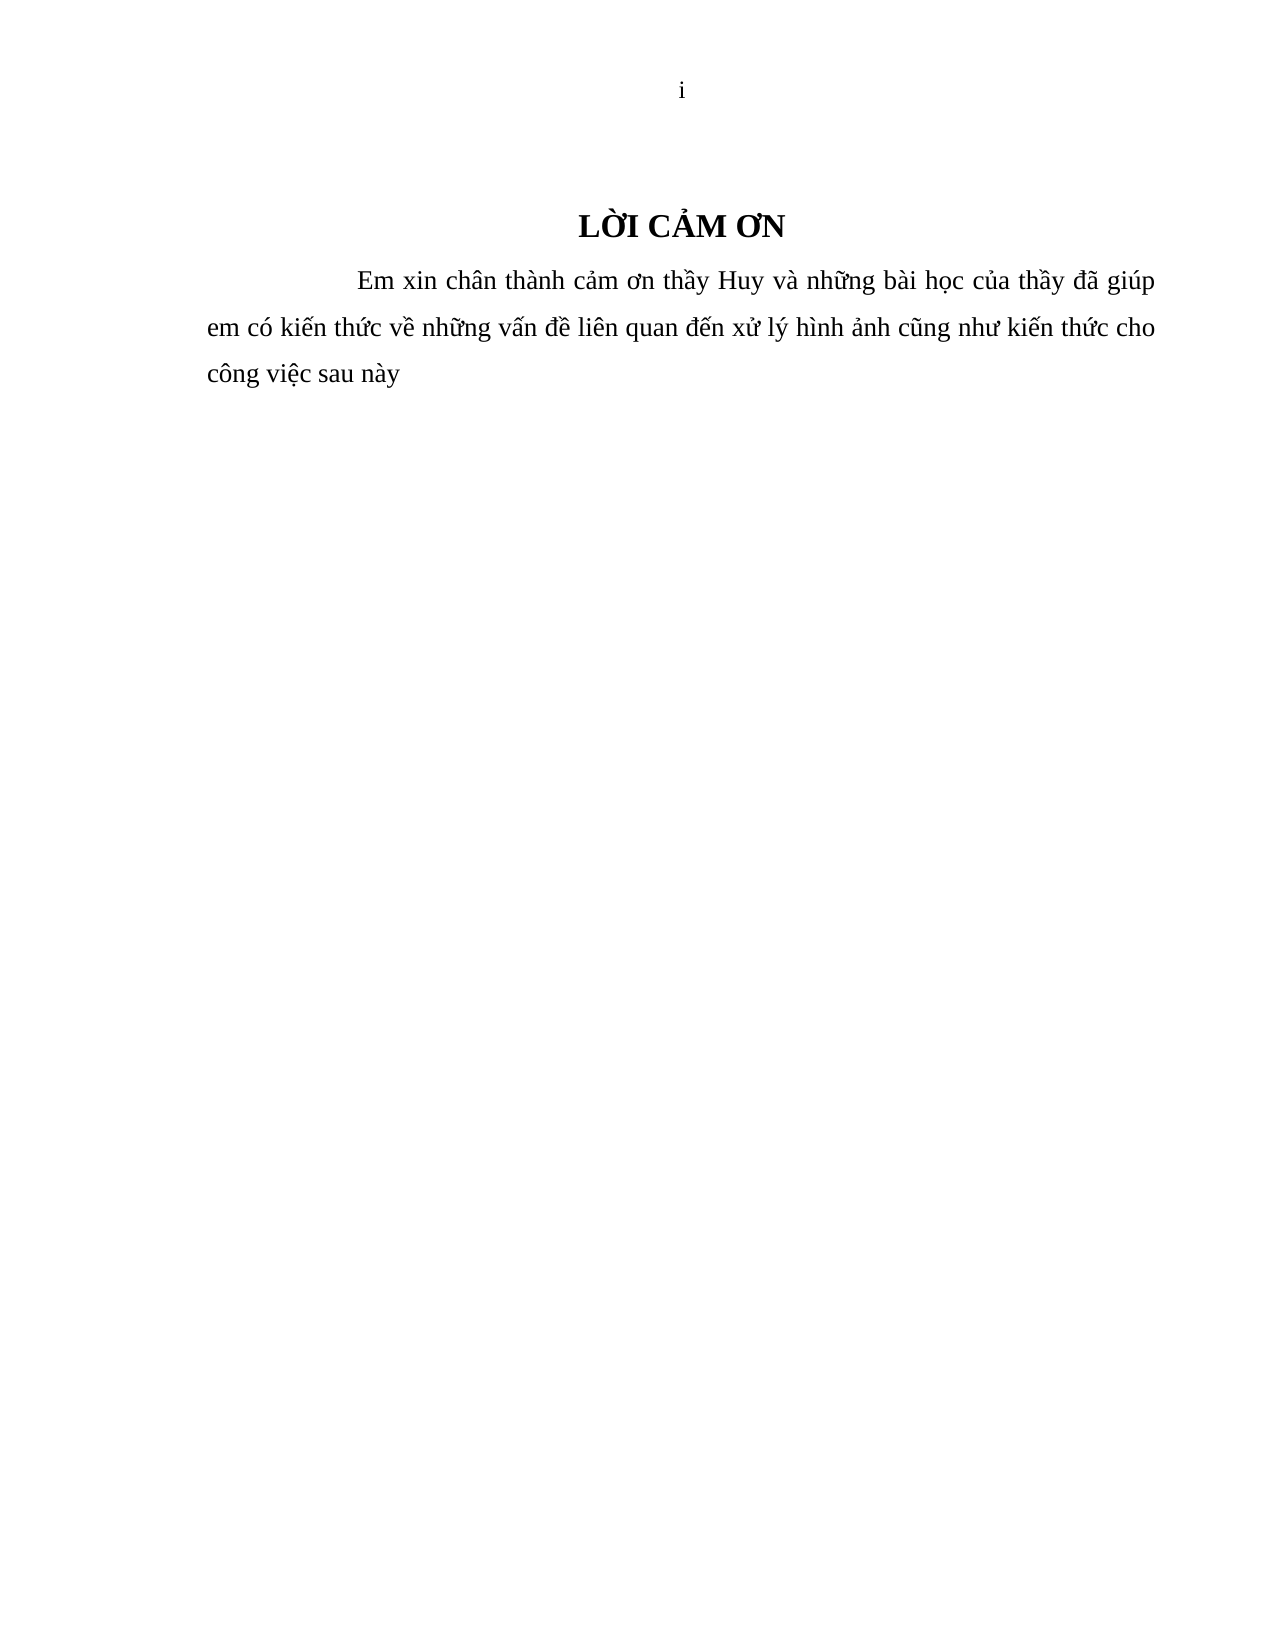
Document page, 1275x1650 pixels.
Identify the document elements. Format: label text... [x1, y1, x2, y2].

text LỜI CẢM ƠN [207, 207, 1157, 245]
text Em xin chân thành cảm ơn thầy Huy và những bài học của thầy đã giúp em có kiến thức về những vấn đề liên quan đến xử lý hình ảnh cũng như kiến thức cho công việc sau này [207, 264, 1157, 389]
